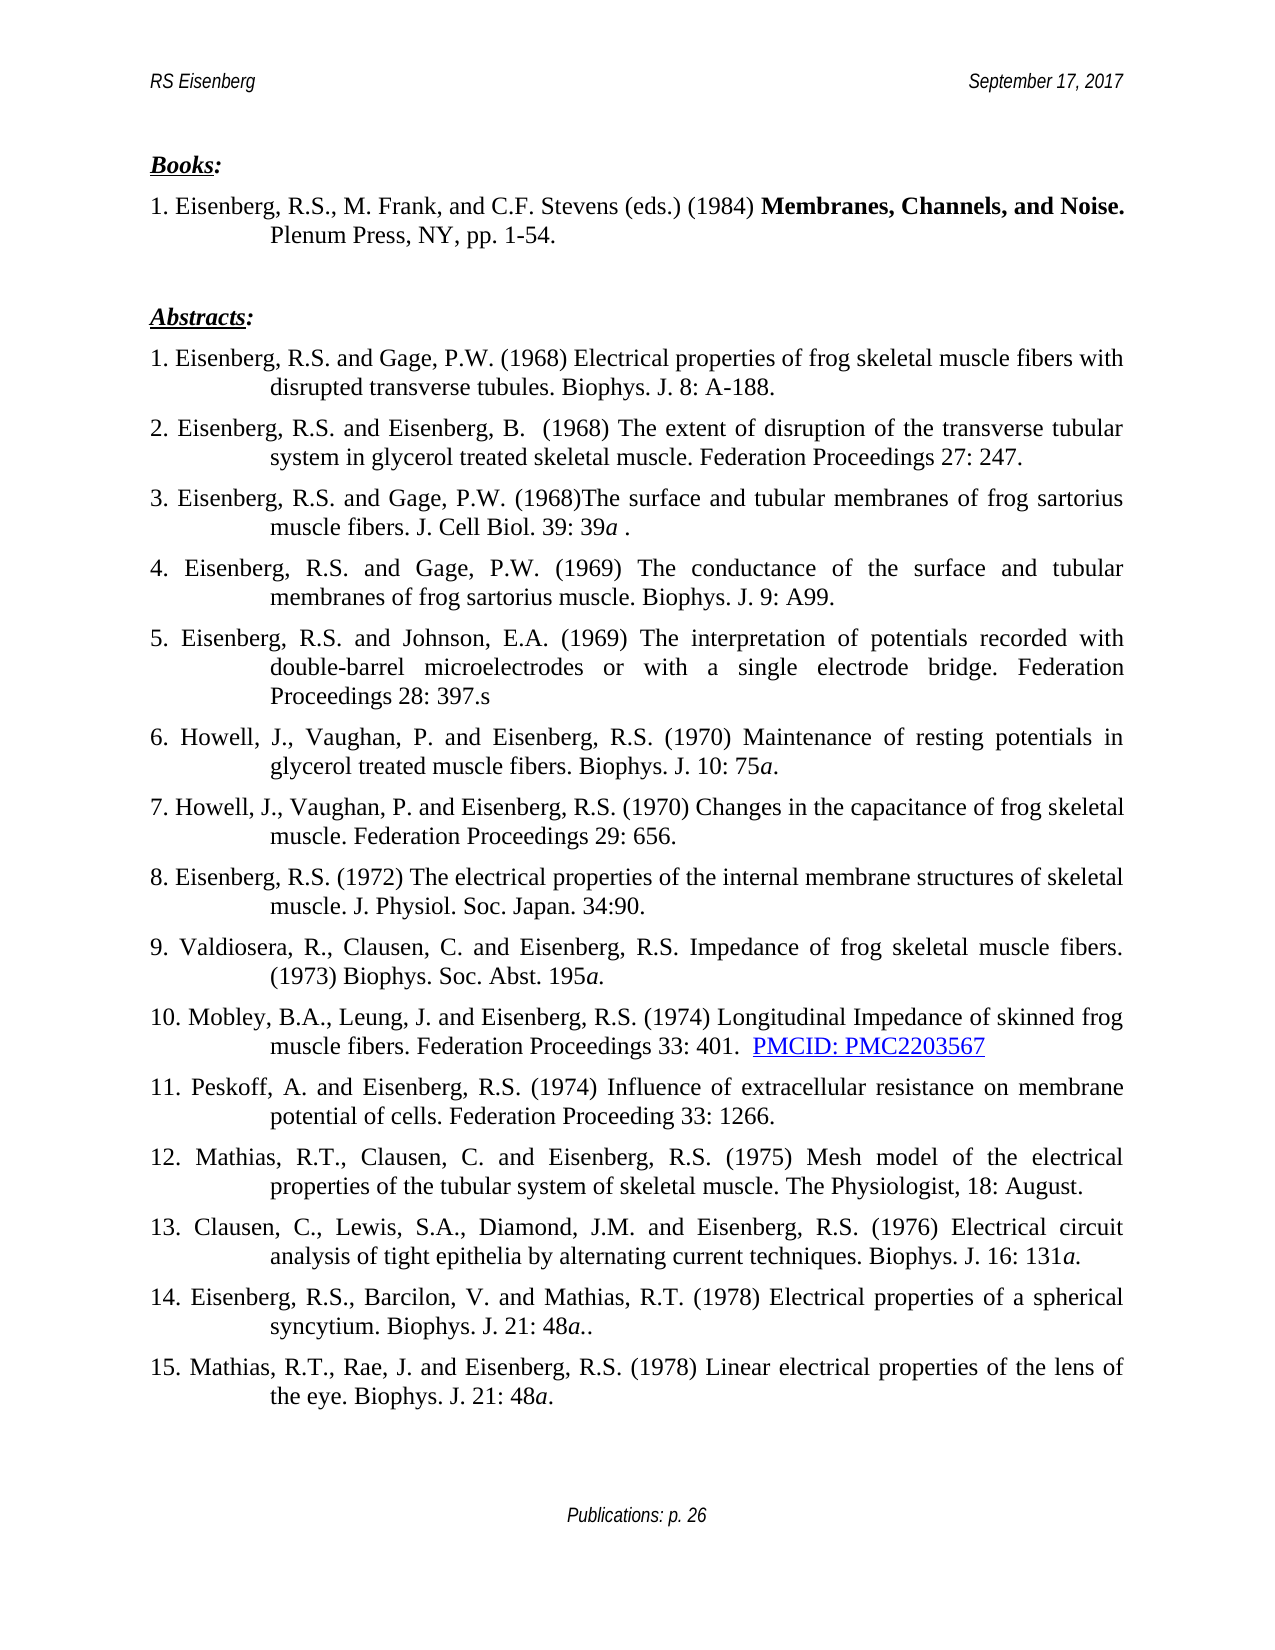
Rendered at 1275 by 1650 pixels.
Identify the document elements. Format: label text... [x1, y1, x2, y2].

text 3. Eisenberg, R.S. and Gage, P.W. (1968)The surface and tubular membranes of frog sartorius muscle fibers. J. Cell Biol. 39: 39a . [150, 483, 1125, 541]
text 10. Mobley, B.A., Leung, J. and Eisenberg, R.S. (1974) Longitudinal Impedance of skinned frog muscle fibers. Federation Proceedings 33: 401. PMCID: PMC2203567 [150, 1002, 1125, 1060]
text Books: [150, 150, 1125, 178]
text 9. Valdiosera, R., Clausen, C. and Eisenberg, R.S. Impedance of frog skeletal muscle fibers. (1973) Biophys. Soc. Abst. 195a. [150, 932, 1125, 990]
text 8. Eisenberg, R.S. (1972) The electrical properties of the internal membrane structures of skeletal muscle. J. Physiol. Soc. Japan. 34:90. [150, 862, 1125, 920]
text 2. Eisenberg, R.S. and Eisenberg, B. (1968) The extent of disruption of the transverse tubular system in glycerol treated skeletal muscle. Federation Proceedings 27: 247. [150, 413, 1125, 471]
text 14. Eisenberg, R.S., Barcilon, V. and Mathias, R.T. (1978) Electrical properties of a spherical syncytium. Biophys. J. 21: 48a.. [150, 1282, 1125, 1340]
text 15. Mathias, R.T., Rae, J. and Eisenberg, R.S. (1978) Linear electrical properties of the lens of the eye. Biophys. J. 21: 48a. [150, 1352, 1125, 1410]
text 4. Eisenberg, R.S. and Gage, P.W. (1969) The conductance of the surface and tubular membranes of frog sartorius muscle. Biophys. J. 9: A99. [150, 553, 1125, 611]
text Abstracts: [150, 302, 1125, 331]
text 6. Howell, J., Vaughan, P. and Eisenberg, R.S. (1970) Maintenance of resting potentials in glycerol treated muscle fibers. Biophys. J. 10: 75a. [150, 722, 1125, 780]
text 1. Eisenberg, R.S. and Gage, P.W. (1968) Electrical properties of frog skeletal muscle fibers with disrupted transverse tubules. Biophys. J. 8: A-188. [150, 343, 1125, 401]
text 5. Eisenberg, R.S. and Johnson, E.A. (1969) The interpretation of potentials recorded with double-barrel microelectrodes or with a single electrode bridge. Federation Proceedings 28: 397.s [150, 623, 1125, 710]
text 7. Howell, J., Vaughan, P. and Eisenberg, R.S. (1970) Changes in the capacitance of frog skeletal muscle. Federation Proceedings 29: 656. [150, 792, 1125, 850]
text 11. Peskoff, A. and Eisenberg, R.S. (1974) Influence of extracellular resistance on membrane potential of cells. Federation Proceeding 33: 1266. [150, 1072, 1125, 1130]
text 1. Eisenberg, R.S., M. Frank, and C.F. Stevens (eds.) (1984) Membranes, Channels, and Noise. Plenum Press, NY, pp. 1-54. [150, 191, 1125, 248]
text 13. Clausen, C., Lewis, S.A., Diamond, J.M. and Eisenberg, R.S. (1976) Electrical circuit analysis of tight epithelia by alternating current techniques. Biophys. J. 16: 131a. [150, 1212, 1125, 1270]
text 12. Mathias, R.T., Clausen, C. and Eisenberg, R.S. (1975) Mesh model of the electrical properties of the tubular system of skeletal muscle. The Physiologist, 18: August. [150, 1142, 1125, 1200]
